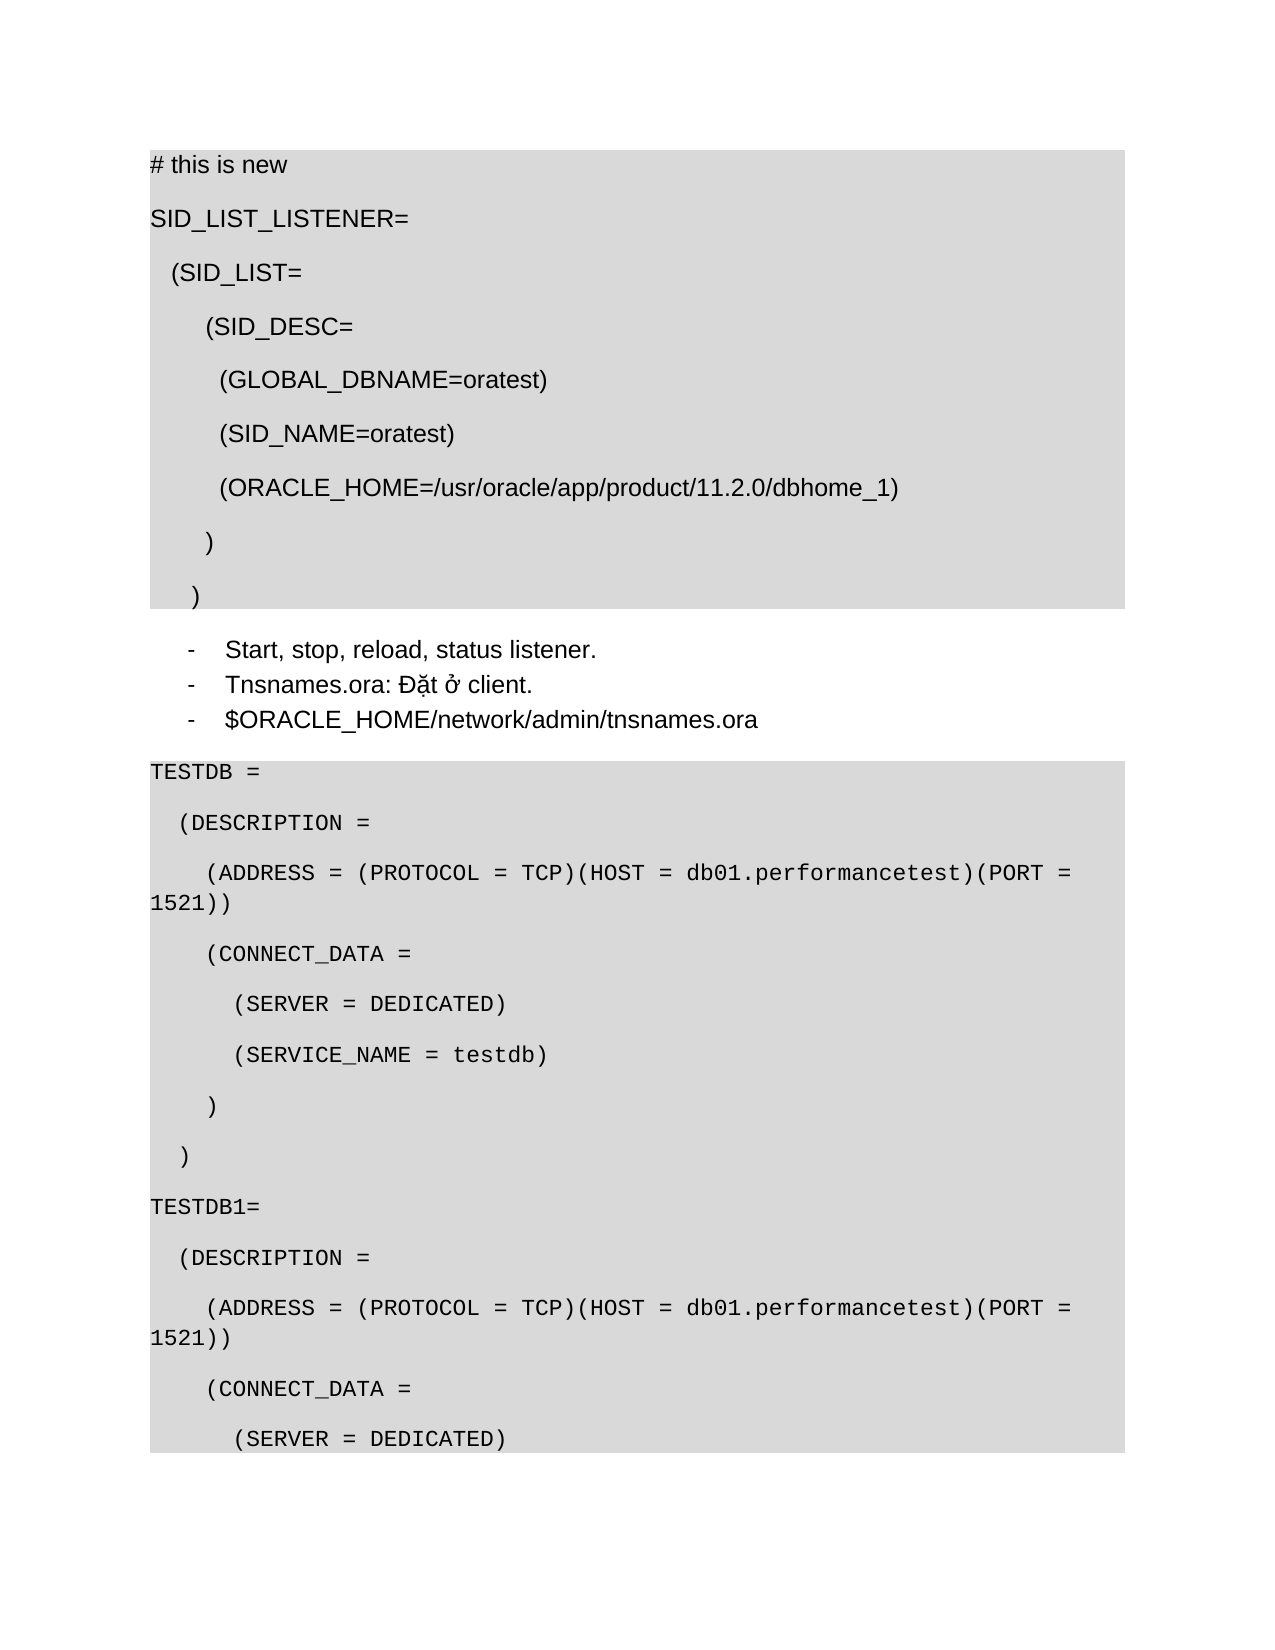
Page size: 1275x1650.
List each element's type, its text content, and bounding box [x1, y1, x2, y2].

text (SERVER = DEDICATED) [150, 993, 1125, 1019]
text (ADDRESS = (PROTOCOL = TCP)(HOST = db01.performancetest)(PORT = 1521)) [150, 862, 1125, 917]
list Tnsnames.ora: Đặt ở client. [187, 670, 1125, 700]
text ) [150, 581, 1125, 609]
text (CONNECT_DATA = [150, 942, 1125, 968]
text TESTDB = [150, 761, 1125, 786]
text # this is new [150, 150, 1125, 179]
text (ADDRESS = (PROTOCOL = TCP)(HOST = db01.performancetest)(PORT = 1521)) [150, 1297, 1125, 1352]
text (SERVER = DEDICATED) [150, 1428, 1125, 1453]
text (CONNECT_DATA = [150, 1377, 1125, 1403]
text (ORACLE_HOME=/usr/oracle/app/product/11.2.0/dbhome_1) [150, 473, 1125, 502]
text (GLOBAL_DBNAME=oratest) [150, 365, 1125, 394]
text ) [150, 1145, 1125, 1171]
text SID_LIST_LISTENER= [150, 204, 1125, 233]
text (SID_LIST= [150, 258, 1125, 286]
text (DESCRIPTION = [150, 1246, 1125, 1272]
list Start, stop, reload, status listener. [187, 635, 1125, 665]
text (SERVICE_NAME = testdb) [150, 1043, 1125, 1069]
text ) [150, 527, 1125, 556]
text (DESCRIPTION = [150, 811, 1125, 837]
list $ORACLE_HOME/network/admin/tnsnames.ora [187, 705, 1125, 735]
text (SID_DESC= [150, 312, 1125, 340]
text TESTDB1= [150, 1195, 1125, 1221]
text (SID_NAME=oratest) [150, 419, 1125, 448]
text ) [150, 1094, 1125, 1120]
